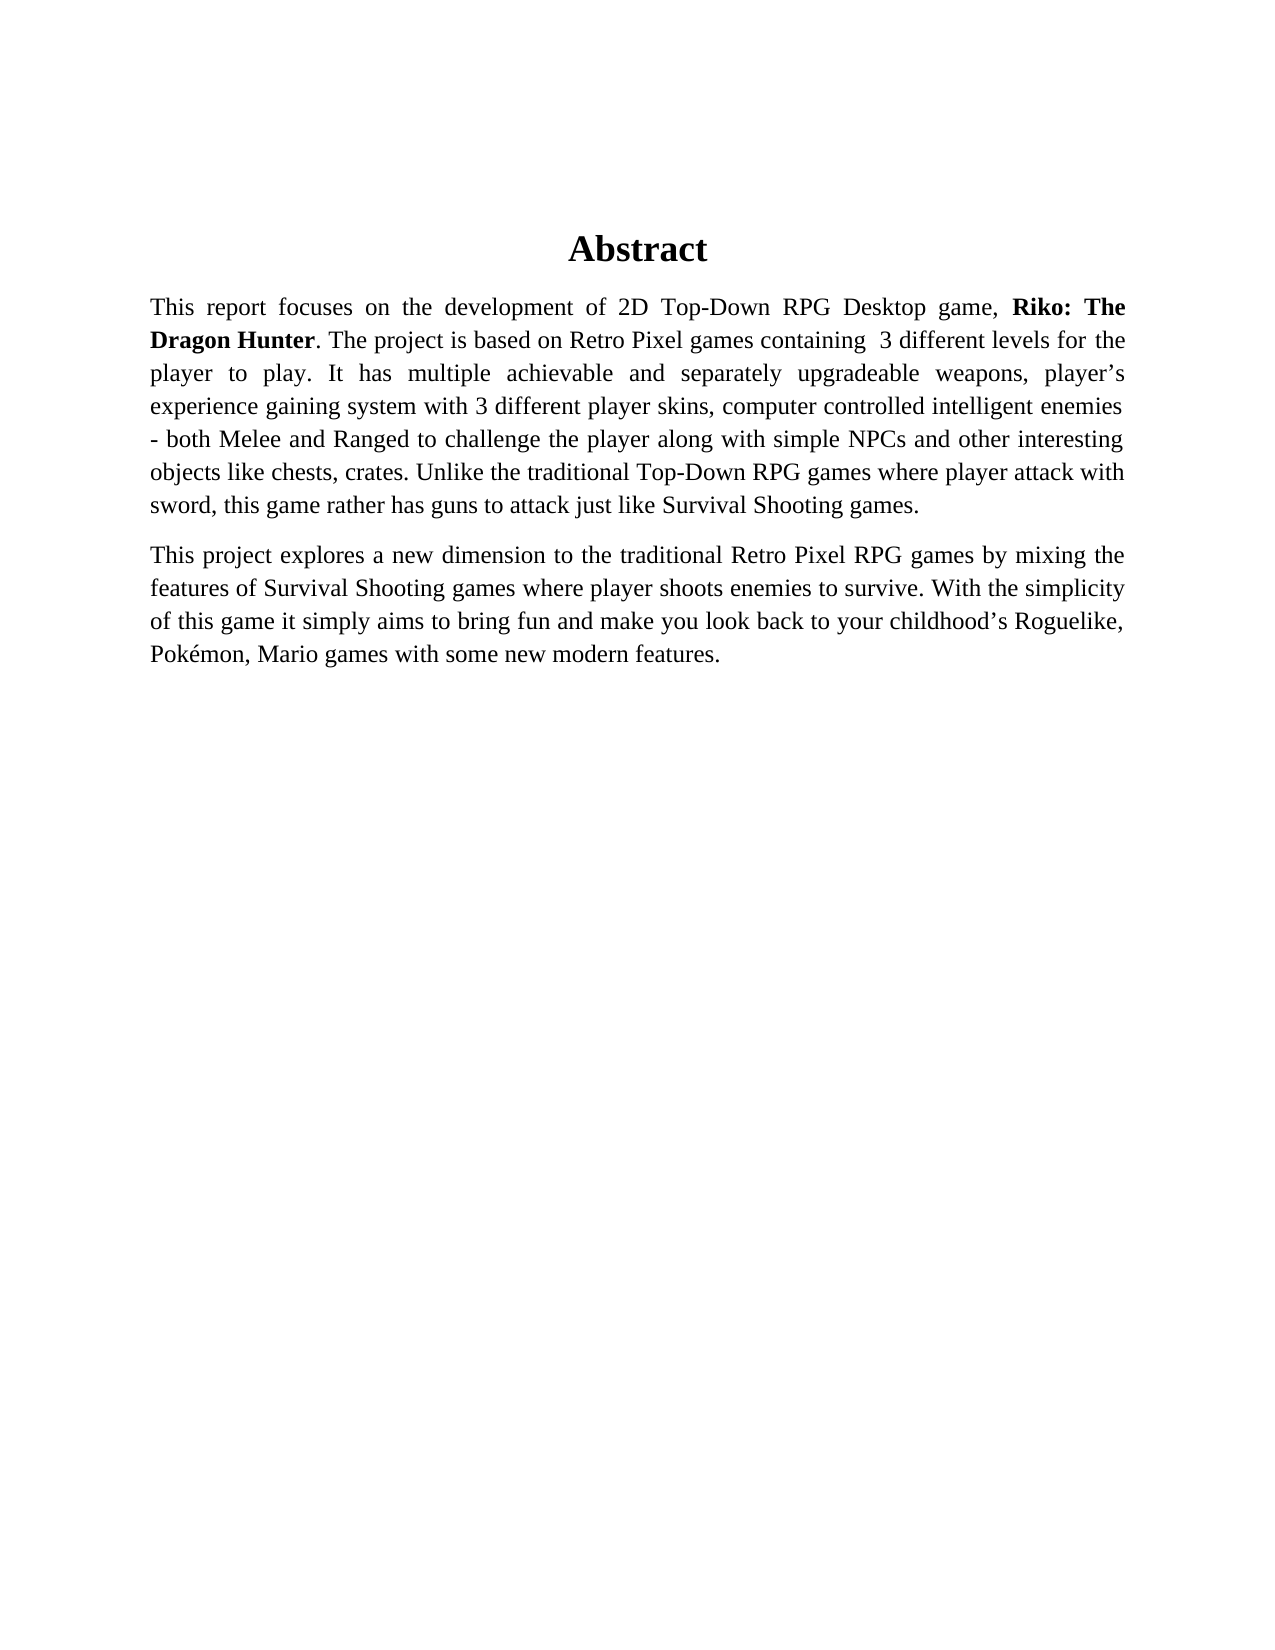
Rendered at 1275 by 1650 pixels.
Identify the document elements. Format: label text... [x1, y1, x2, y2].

text - both Melee and Ranged to challenge the player along with simple NPCs and other interesting objects like chests, crates. Unlike the traditional Top-Down RPG games where player attack with sword, this game rather has guns to attack just like Survival Shooting games. [150, 424, 1125, 519]
text This project explores a new dimension to the traditional Retro Pixel RPG games by mixing the features of Survival Shooting games where player shoots enemies to survive. With the simplicity of this game it simply aims to bring fun and make you look back to your childhood’s Roguelike, Pokémon, Mario games with some new modern features. [150, 540, 1126, 668]
text This report focuses on the development of 2D Top-Down RPG Desktop game, Riko: The Dragon Hunter. The project is based on Retro Pixel games containing 3 different levels for the player to play. It has multiple achievable and separately upgradeable weapons, player’s experience gaining system with 3 different player skins, computer controlled intelligent enemies [150, 292, 1126, 420]
text Abstract [207, 226, 1068, 269]
